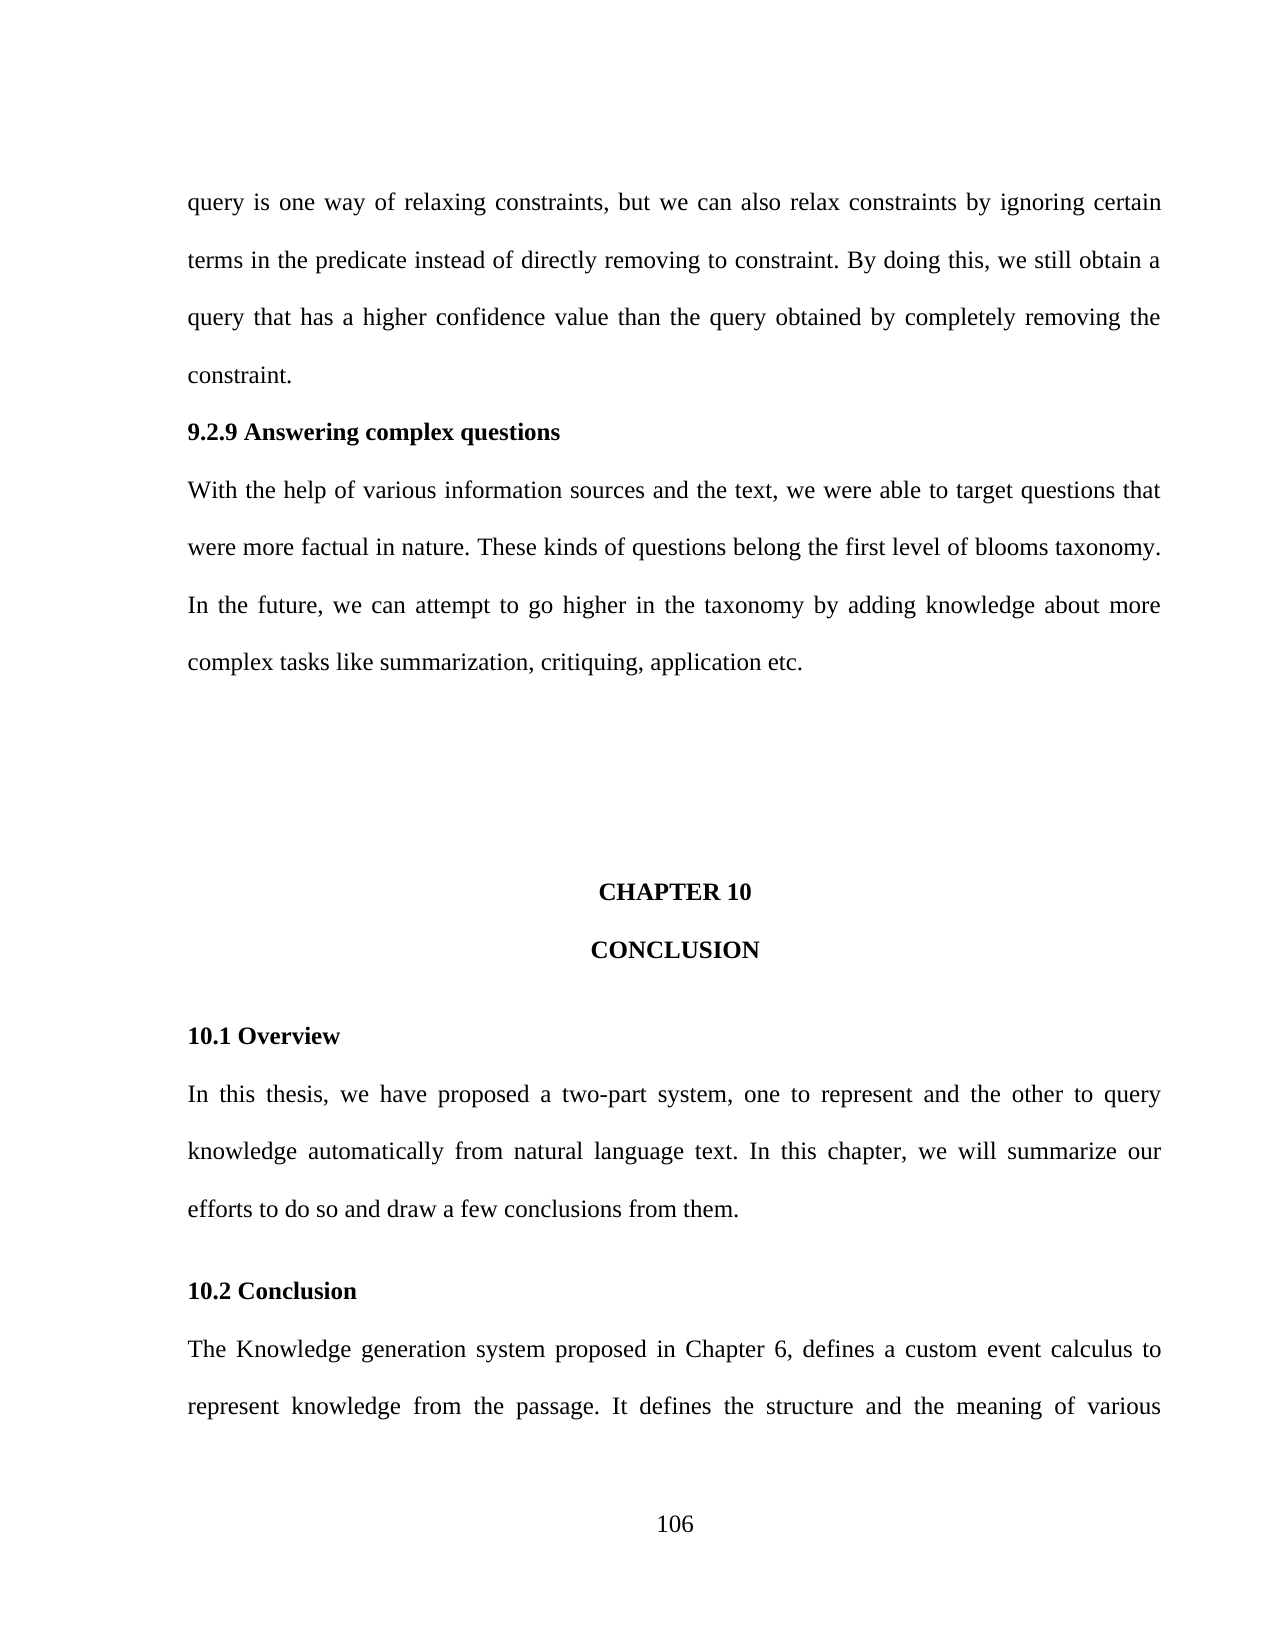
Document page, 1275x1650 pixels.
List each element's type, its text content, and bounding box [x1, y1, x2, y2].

text 9.2.9 Answering complex questions [187, 417, 1162, 446]
text With the help of various information sources and the text, we were able to target questions that were more factual in nature. These kinds of questions belong the first level of blooms taxonomy. In the future, we can attempt to go higher in the taxonomy by adding knowledge about more complex tasks like summarization, critiquing, application etc. [187, 475, 1162, 676]
subtitle CONCLUSION [187, 935, 1162, 964]
text 10.1 Overview [187, 1021, 1162, 1050]
text 10.2 Conclusion [187, 1276, 1162, 1305]
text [187, 1334, 1162, 1420]
text In this thesis, we have proposed a two-part system, one to represent and the other to query knowledge automatically from natural language text. In this chapter, we will summarize our efforts to do so and draw a few conclusions from them. [187, 1079, 1162, 1222]
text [187, 187, 1162, 389]
